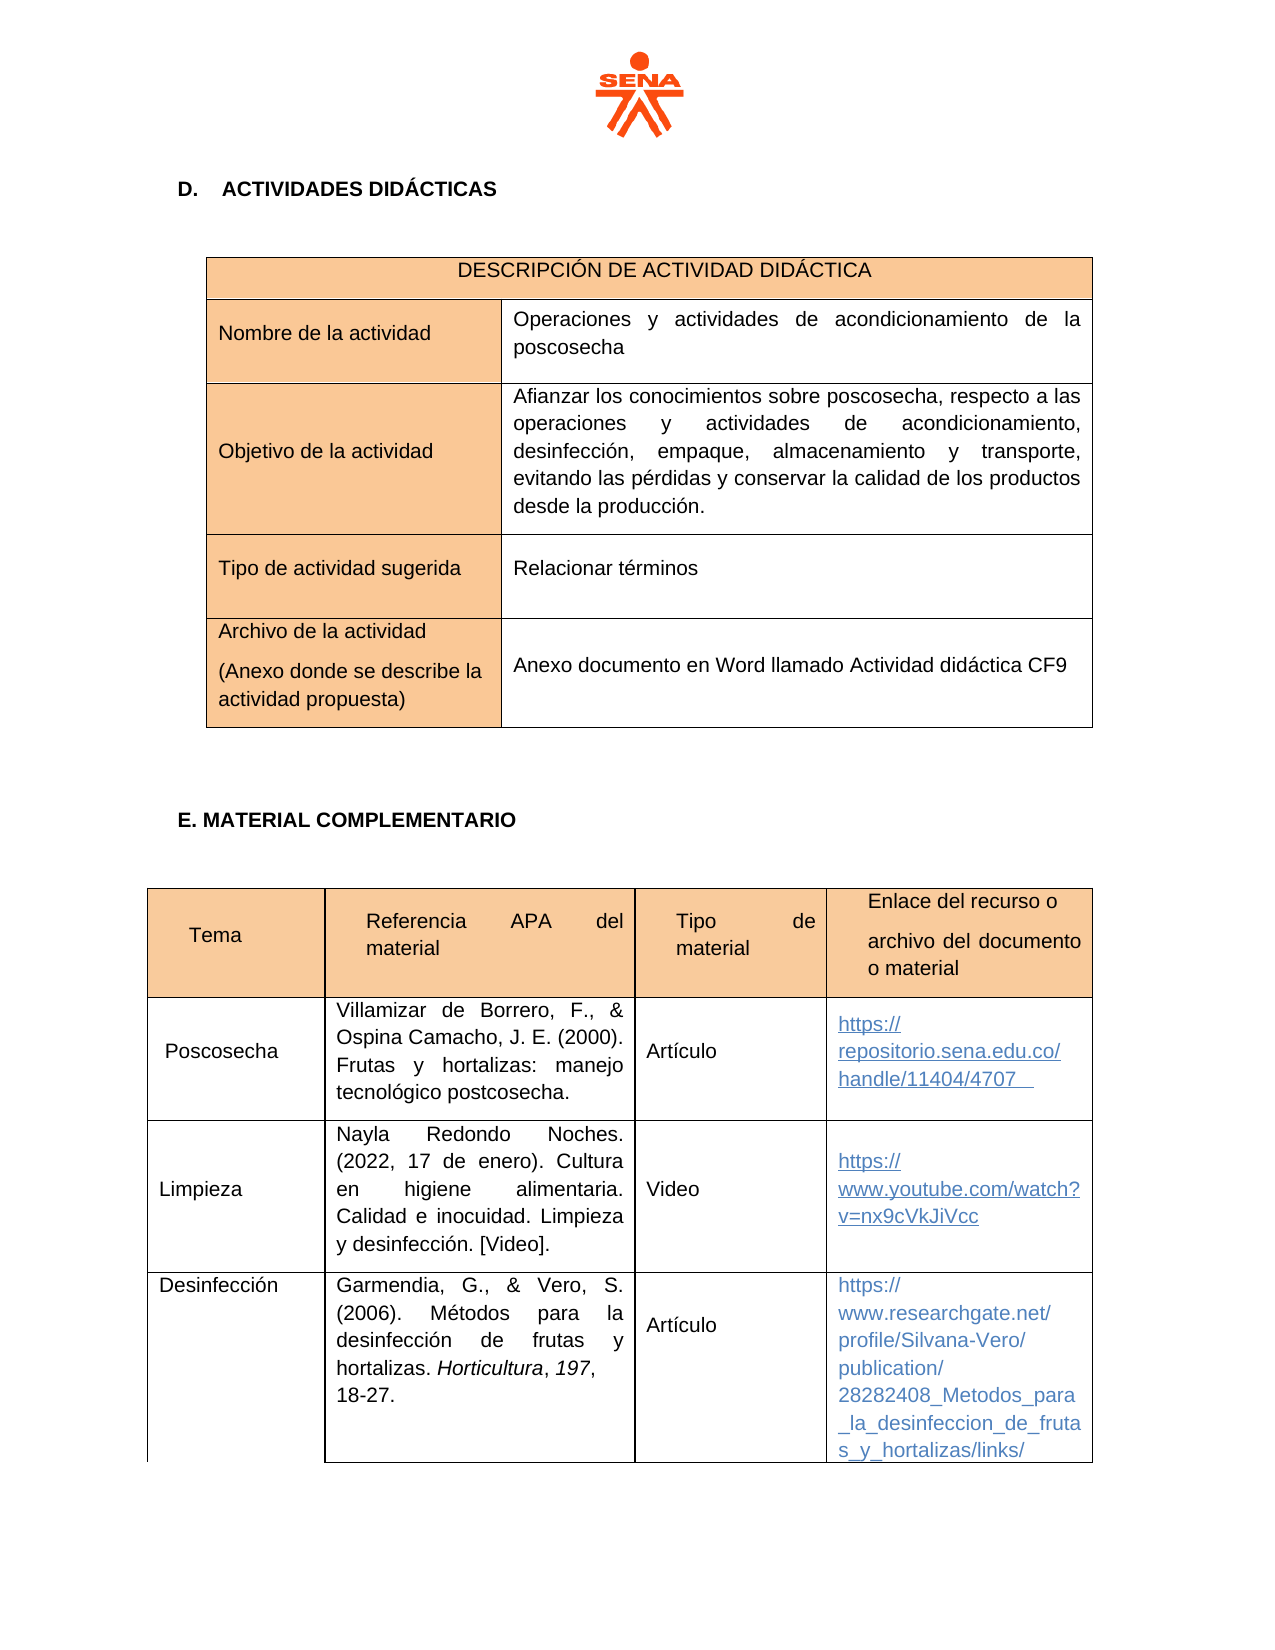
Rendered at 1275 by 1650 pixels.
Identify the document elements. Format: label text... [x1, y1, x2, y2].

table_cell Tipo de actividad sugerida [207, 535, 501, 618]
table_cell Nayla Redondo Noches. (2022, 17 de enero). Cultura en higiene alimentaria. Calidad e inocuidad. Limpieza y desinfección. [Video]. [326, 1121, 634, 1272]
table_cell Nombre de la actividad [207, 300, 501, 382]
table_cell Artículo [636, 998, 826, 1120]
text E. MATERIAL COMPLEMENTARIO [177, 808, 1098, 832]
table_cell https://www.youtube.com/watch?v=nx9cVkJiVcc [827, 1121, 1092, 1272]
table_header DESCRIPCIÓN DE ACTIVIDAD DIDÁCTICA [207, 258, 1092, 298]
table_cell Anexo documento en Word llamado Actividad didáctica CF9 [502, 619, 1092, 727]
table_header Referencia APA del material [326, 889, 634, 997]
table_cell Objetivo de la actividad [207, 384, 501, 534]
picture [585, 48, 690, 142]
list ACTIVIDADES DIDÁCTICAS [177, 177, 1098, 201]
table_cell https://repositorio.sena.edu.co/handle/11404/4707 [827, 998, 1092, 1120]
table_header Tipo de material [636, 889, 826, 997]
table_cell Video [636, 1121, 826, 1272]
table_header Enlace del recurso o archivo del documento o material [827, 889, 1092, 997]
table_cell Operaciones y actividades de acondicionamiento de la poscosecha [502, 300, 1092, 382]
table_header Tema [148, 889, 324, 997]
table_cell Afianzar los conocimientos sobre poscosecha, respecto a las operaciones y actividades de acondicionamiento, desinfección, empaque, almacenamiento y transporte, evitando las pérdidas y conservar la calidad de los productos desde la producción. [502, 384, 1092, 534]
table_cell Relacionar términos [502, 535, 1092, 618]
table_cell Desinfección [148, 1273, 324, 1462]
table_cell Archivo de la actividad (Anexo donde se describe la actividad propuesta) [207, 619, 501, 727]
table_cell Limpieza [148, 1121, 324, 1272]
table_cell Villamizar de Borrero, F., & Ospina Camacho, J. E. (2000). Frutas y hortalizas: manejo tecnológico postcosecha. [326, 998, 634, 1120]
table_cell Poscosecha [148, 998, 324, 1120]
table_cell Artículo [636, 1273, 826, 1462]
table_cell Garmendia, G., & Vero, S. (2006). Métodos para la desinfección de frutas y hortalizas. Horticultura, 197, 18-27. [326, 1273, 634, 1462]
